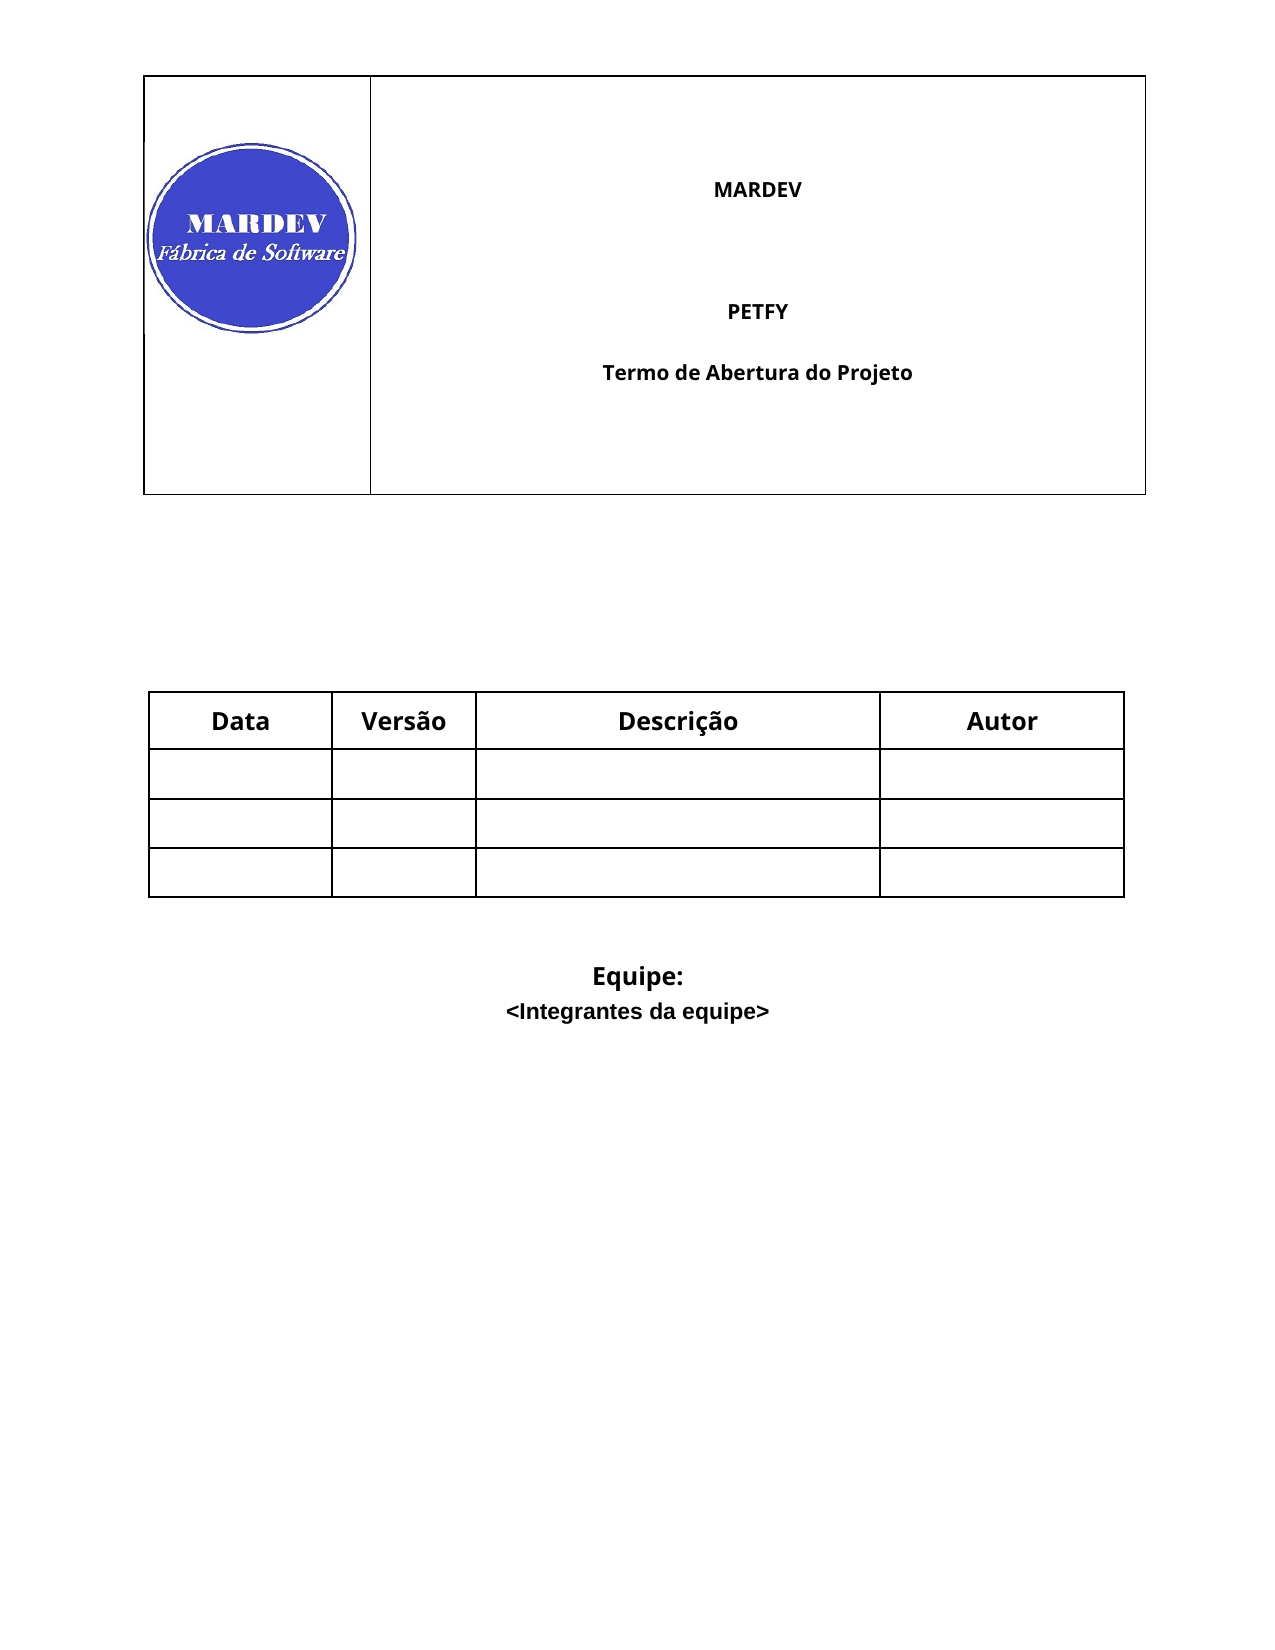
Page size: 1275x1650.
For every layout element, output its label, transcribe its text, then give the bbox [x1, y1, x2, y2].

table_cell [333, 800, 475, 847]
table_cell [881, 849, 1123, 896]
picture [143, 142, 357, 333]
table_cell [150, 849, 331, 896]
table_cell [477, 800, 879, 847]
table_cell [150, 750, 331, 797]
text Equipe: [150, 958, 1125, 992]
table_cell [150, 800, 331, 847]
table_header Descrição [477, 693, 879, 748]
table_cell [881, 750, 1123, 797]
table_header Versão [333, 693, 475, 748]
table_header Autor [881, 693, 1123, 748]
table_cell [881, 800, 1123, 847]
table_cell [333, 750, 475, 797]
text <Integrantes da equipe> [150, 998, 1125, 1024]
table_cell [477, 849, 879, 896]
table_cell [477, 750, 879, 797]
table_header Data [150, 693, 331, 748]
table_cell [333, 849, 475, 896]
